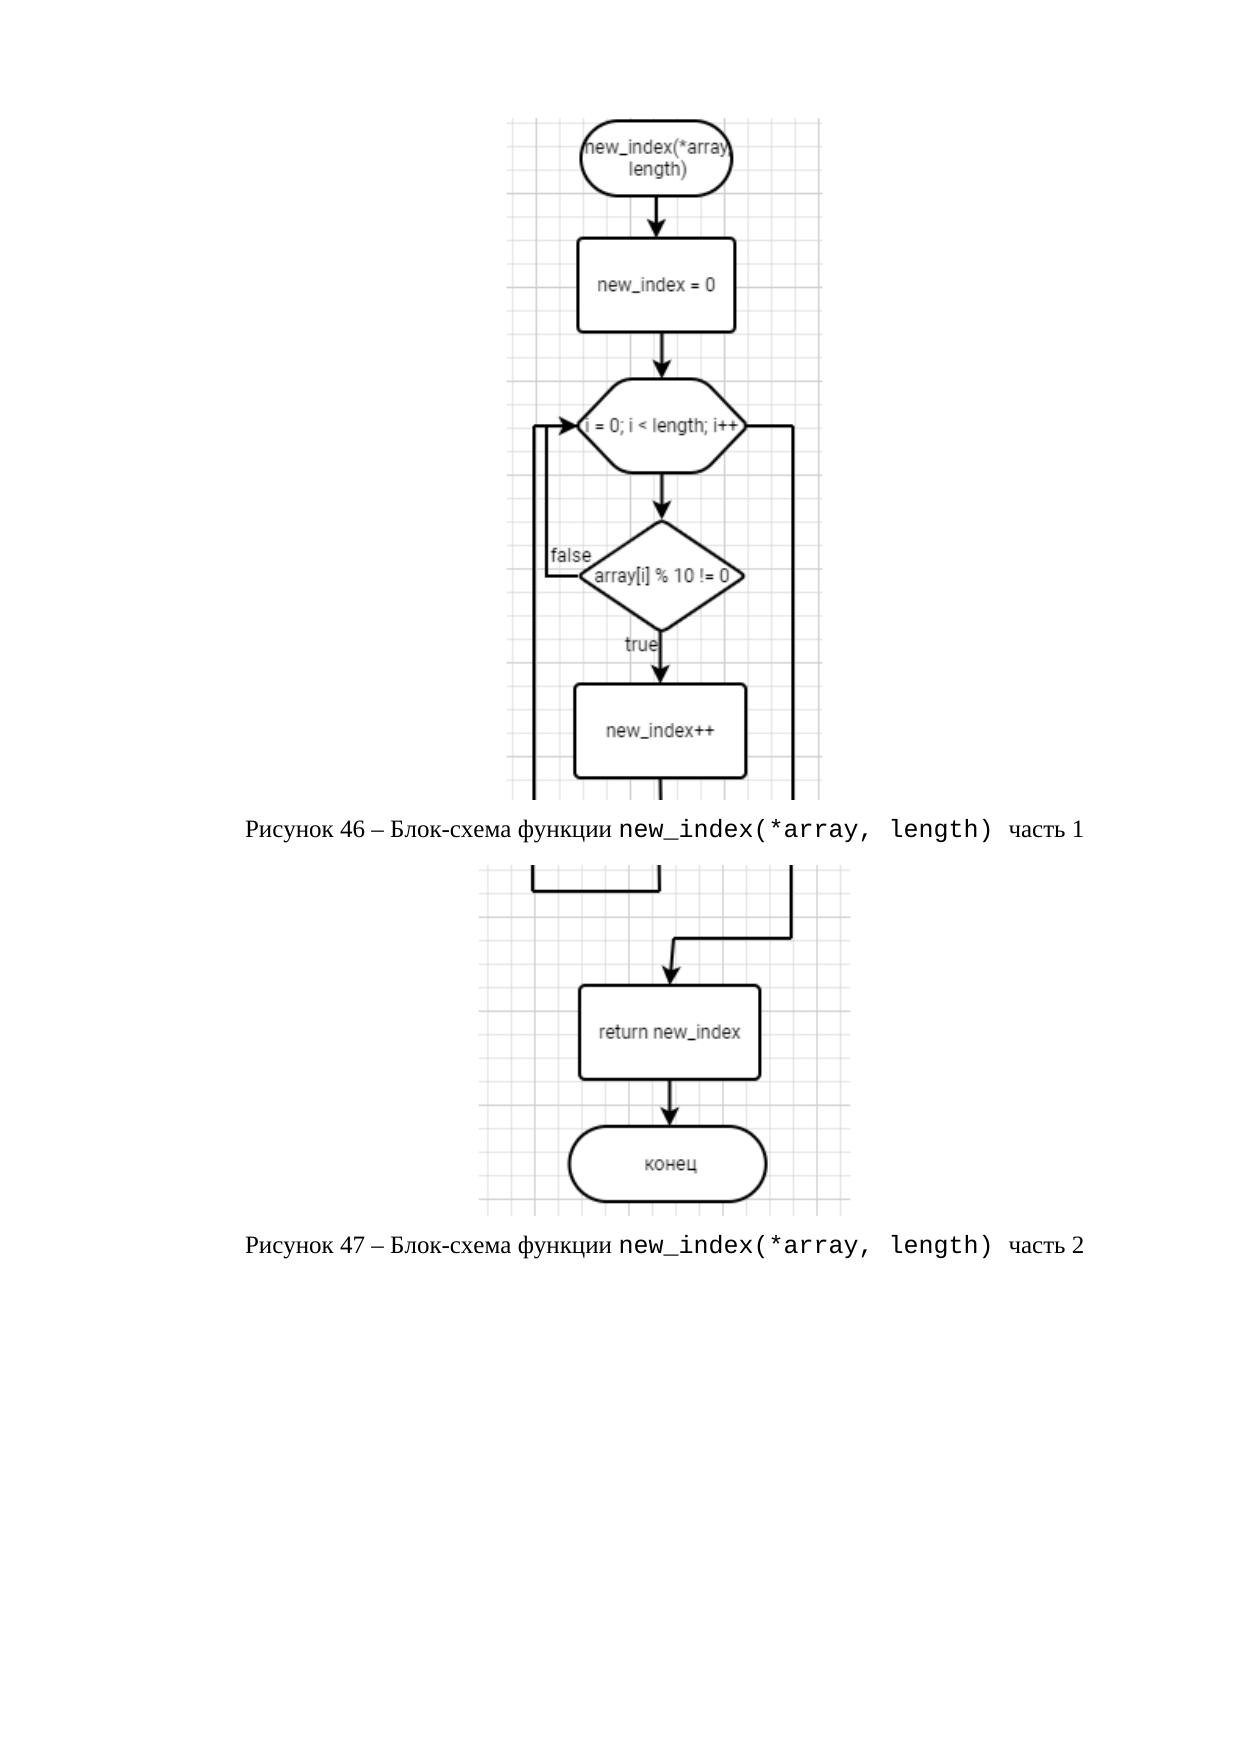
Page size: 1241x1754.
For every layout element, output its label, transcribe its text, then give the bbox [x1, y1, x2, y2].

text Рисунок 46 – Блок-схема функции new_index(*array, length) часть 1 [177, 814, 1152, 844]
picture [506, 118, 823, 800]
picture [478, 865, 851, 1216]
